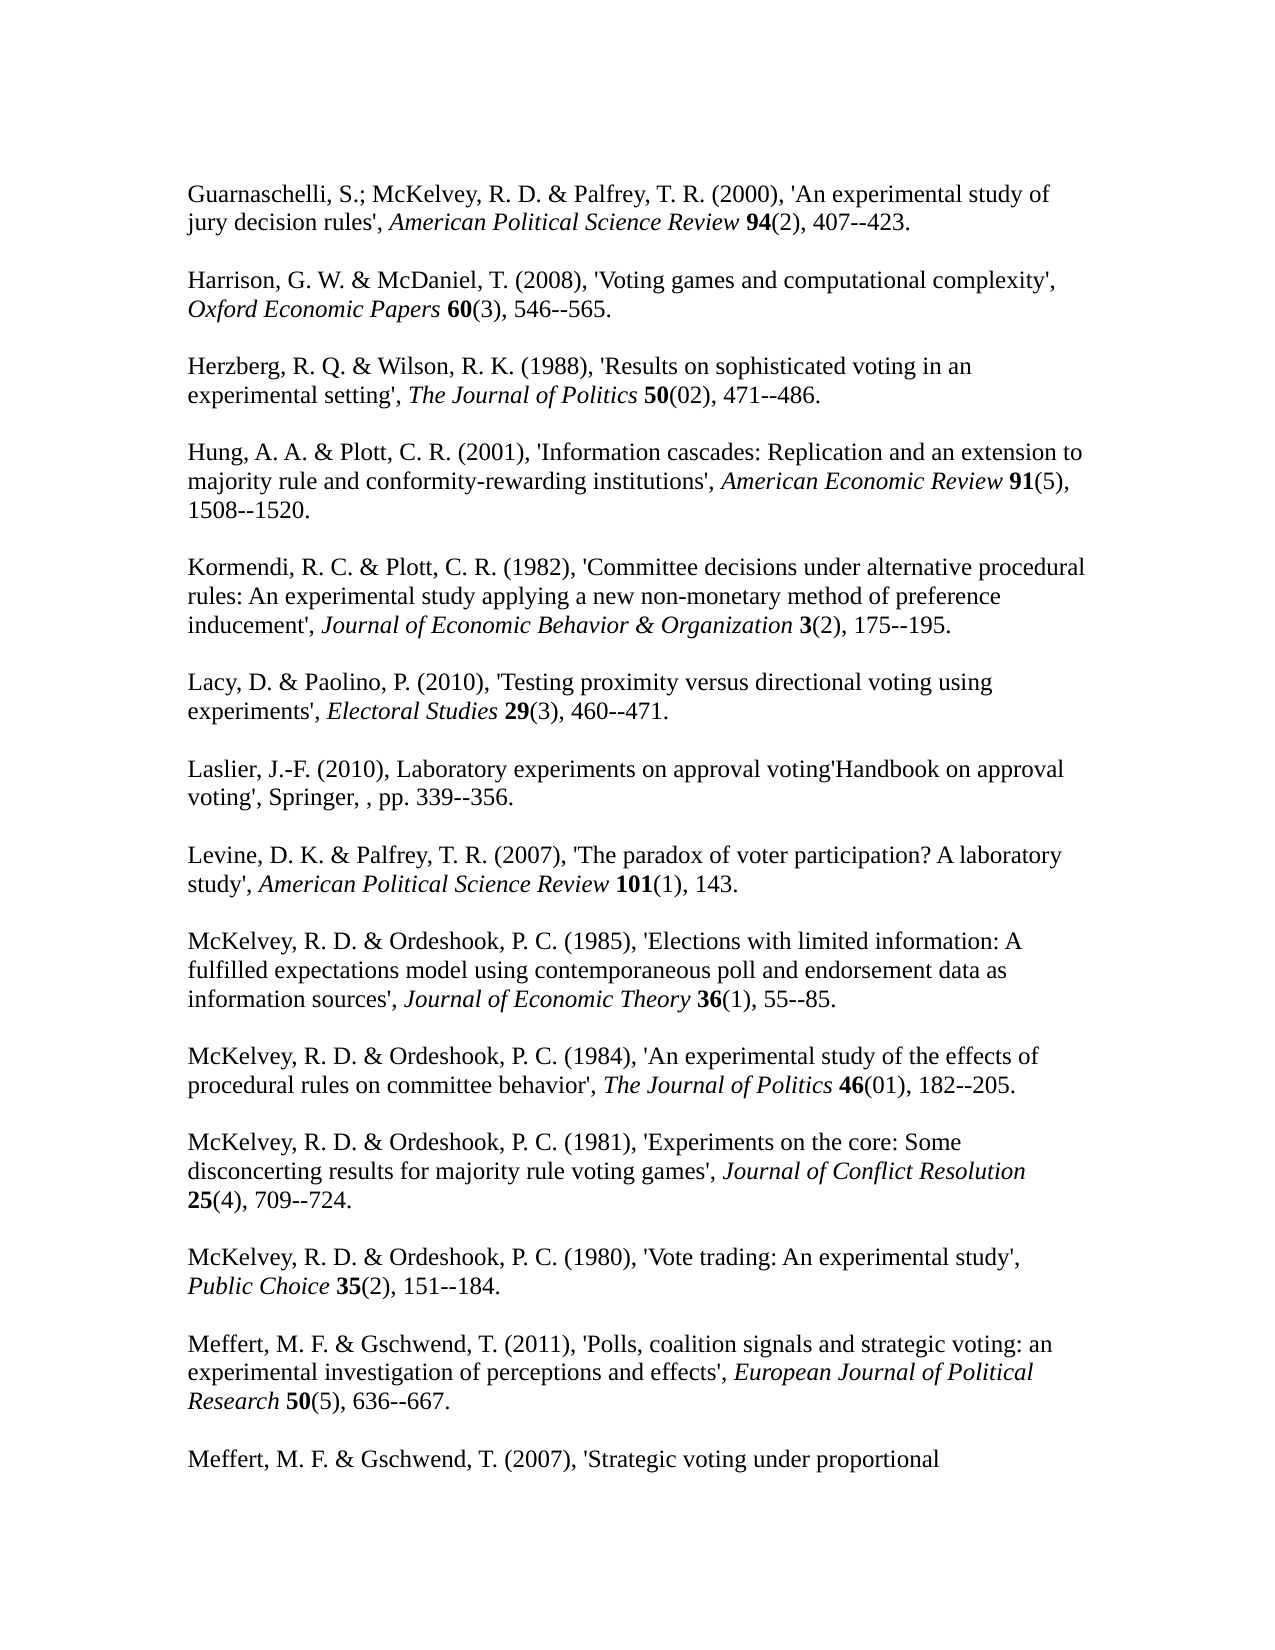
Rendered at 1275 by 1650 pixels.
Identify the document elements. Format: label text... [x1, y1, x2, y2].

text Kormendi, R. C. & Plott, C. R. (1982), 'Committee decisions under alternative procedural rules: An experimental study applying a new non-monetary method of preference inducement', Journal of Economic Behavior & Organization 3(2), 175--195. [187, 552, 1087, 639]
text Laslier, J.-F. (2010), Laboratory experiments on approval voting'Handbook on approval voting', Springer, , pp. 339--356. [187, 754, 1087, 811]
text McKelvey, R. D. & Ordeshook, P. C. (1984), 'An experimental study of the effects of procedural rules on committee behavior', The Journal of Politics 46(01), 182--205. [187, 1041, 1087, 1099]
text Harrison, G. W. & McDaniel, T. (2008), 'Voting games and computational complexity', Oxford Economic Papers 60(3), 546--565. [187, 265, 1087, 322]
text Lacy, D. & Paolino, P. (2010), 'Testing proximity versus directional voting using experiments', Electoral Studies 29(3), 460--471. [187, 667, 1087, 725]
text Hung, A. A. & Plott, C. R. (2001), 'Information cascades: Replication and an extension to majority rule and conformity-rewarding institutions', American Economic Review 91(5), 1508--1520. [187, 437, 1087, 524]
text Herzberg, R. Q. & Wilson, R. K. (1988), 'Results on sophisticated voting in an experimental setting', The Journal of Politics 50(02), 471--486. [187, 351, 1087, 409]
text Meffert, M. F. & Gschwend, T. (2011), 'Polls, coalition signals and strategic voting: an experimental investigation of perceptions and effects', European Journal of Political Research 50(5), 636--667. [187, 1329, 1087, 1415]
text McKelvey, R. D. & Ordeshook, P. C. (1985), 'Elections with limited information: A fulfilled expectations model using contemporaneous poll and endorsement data as information sources', Journal of Economic Theory 36(1), 55--85. [187, 926, 1087, 1012]
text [187, 1444, 1087, 1472]
text Levine, D. K. & Palfrey, T. R. (2007), 'The paradox of voter participation? A laboratory study', American Political Science Review 101(1), 143. [187, 840, 1087, 897]
text Guarnaschelli, S.; McKelvey, R. D. & Palfrey, T. R. (2000), 'An experimental study of jury decision rules', American Political Science Review 94(2), 407--423. [187, 179, 1087, 236]
text McKelvey, R. D. & Ordeshook, P. C. (1980), 'Vote trading: An experimental study', Public Choice 35(2), 151--184. [187, 1242, 1087, 1300]
text McKelvey, R. D. & Ordeshook, P. C. (1981), 'Experiments on the core: Some disconcerting results for majority rule voting games', Journal of Conflict Resolution 25(4), 709--724. [187, 1127, 1087, 1214]
